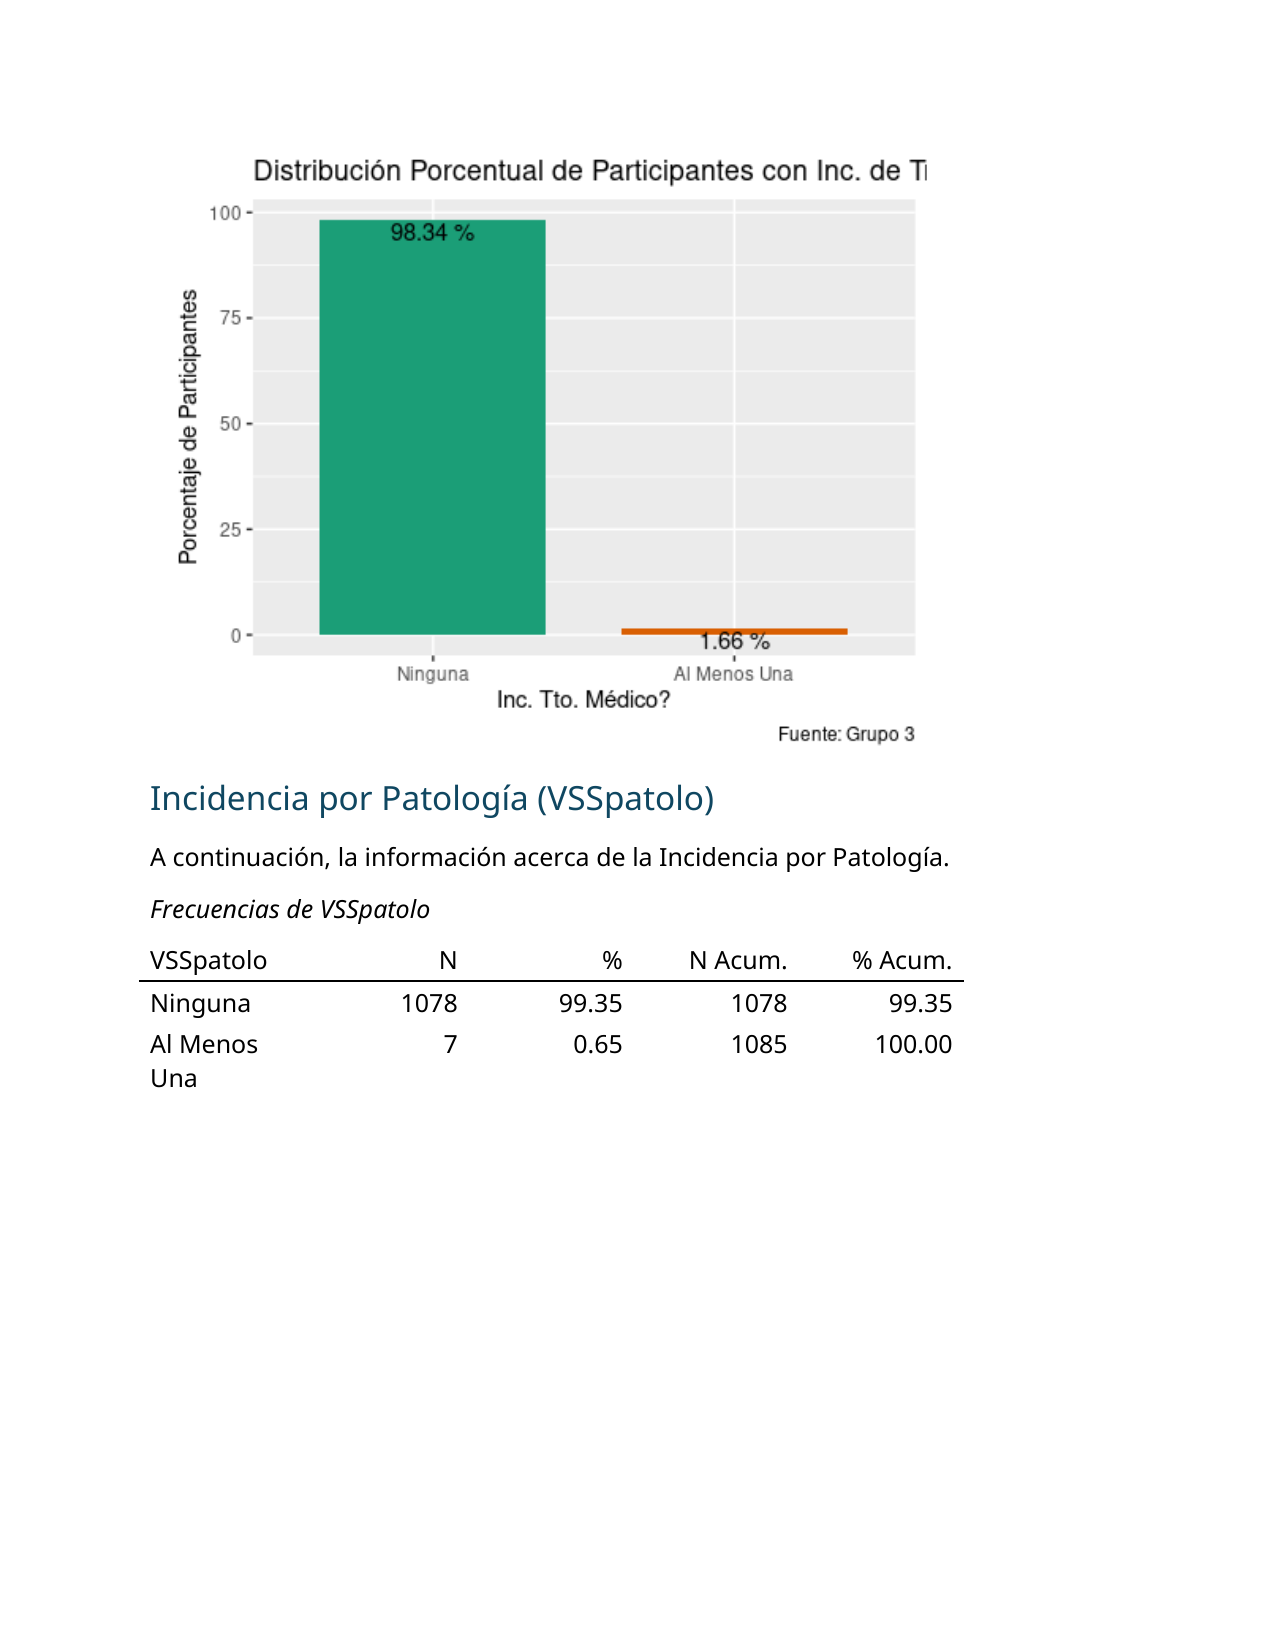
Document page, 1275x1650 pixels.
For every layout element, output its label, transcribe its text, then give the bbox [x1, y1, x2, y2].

table_cell 7 [304, 1023, 469, 1099]
picture [168, 150, 927, 757]
table_cell Ninguna [139, 982, 304, 1023]
table_cell 100.00 [799, 1023, 964, 1099]
table_cell 1085 [634, 1023, 799, 1099]
subtitle Incidencia por Patología (VSSpatolo) [150, 775, 1125, 821]
text A continuación, la información acerca de la Incidencia por Patología. [150, 839, 1125, 873]
table_cell Al Menos Una [139, 1023, 304, 1099]
table_cell 1078 [634, 982, 799, 1023]
table_header VSSpatolo [139, 939, 304, 980]
table_header N [304, 939, 469, 980]
table_cell 99.35 [799, 982, 964, 1023]
text Frecuencias de VSSpatolo [150, 892, 1125, 926]
table_cell 1078 [304, 982, 469, 1023]
table_header % [469, 939, 634, 980]
table_header N Acum. [634, 939, 799, 980]
table_header % Acum. [799, 939, 964, 980]
table_cell 99.35 [469, 982, 634, 1023]
table_cell 0.65 [469, 1023, 634, 1099]
